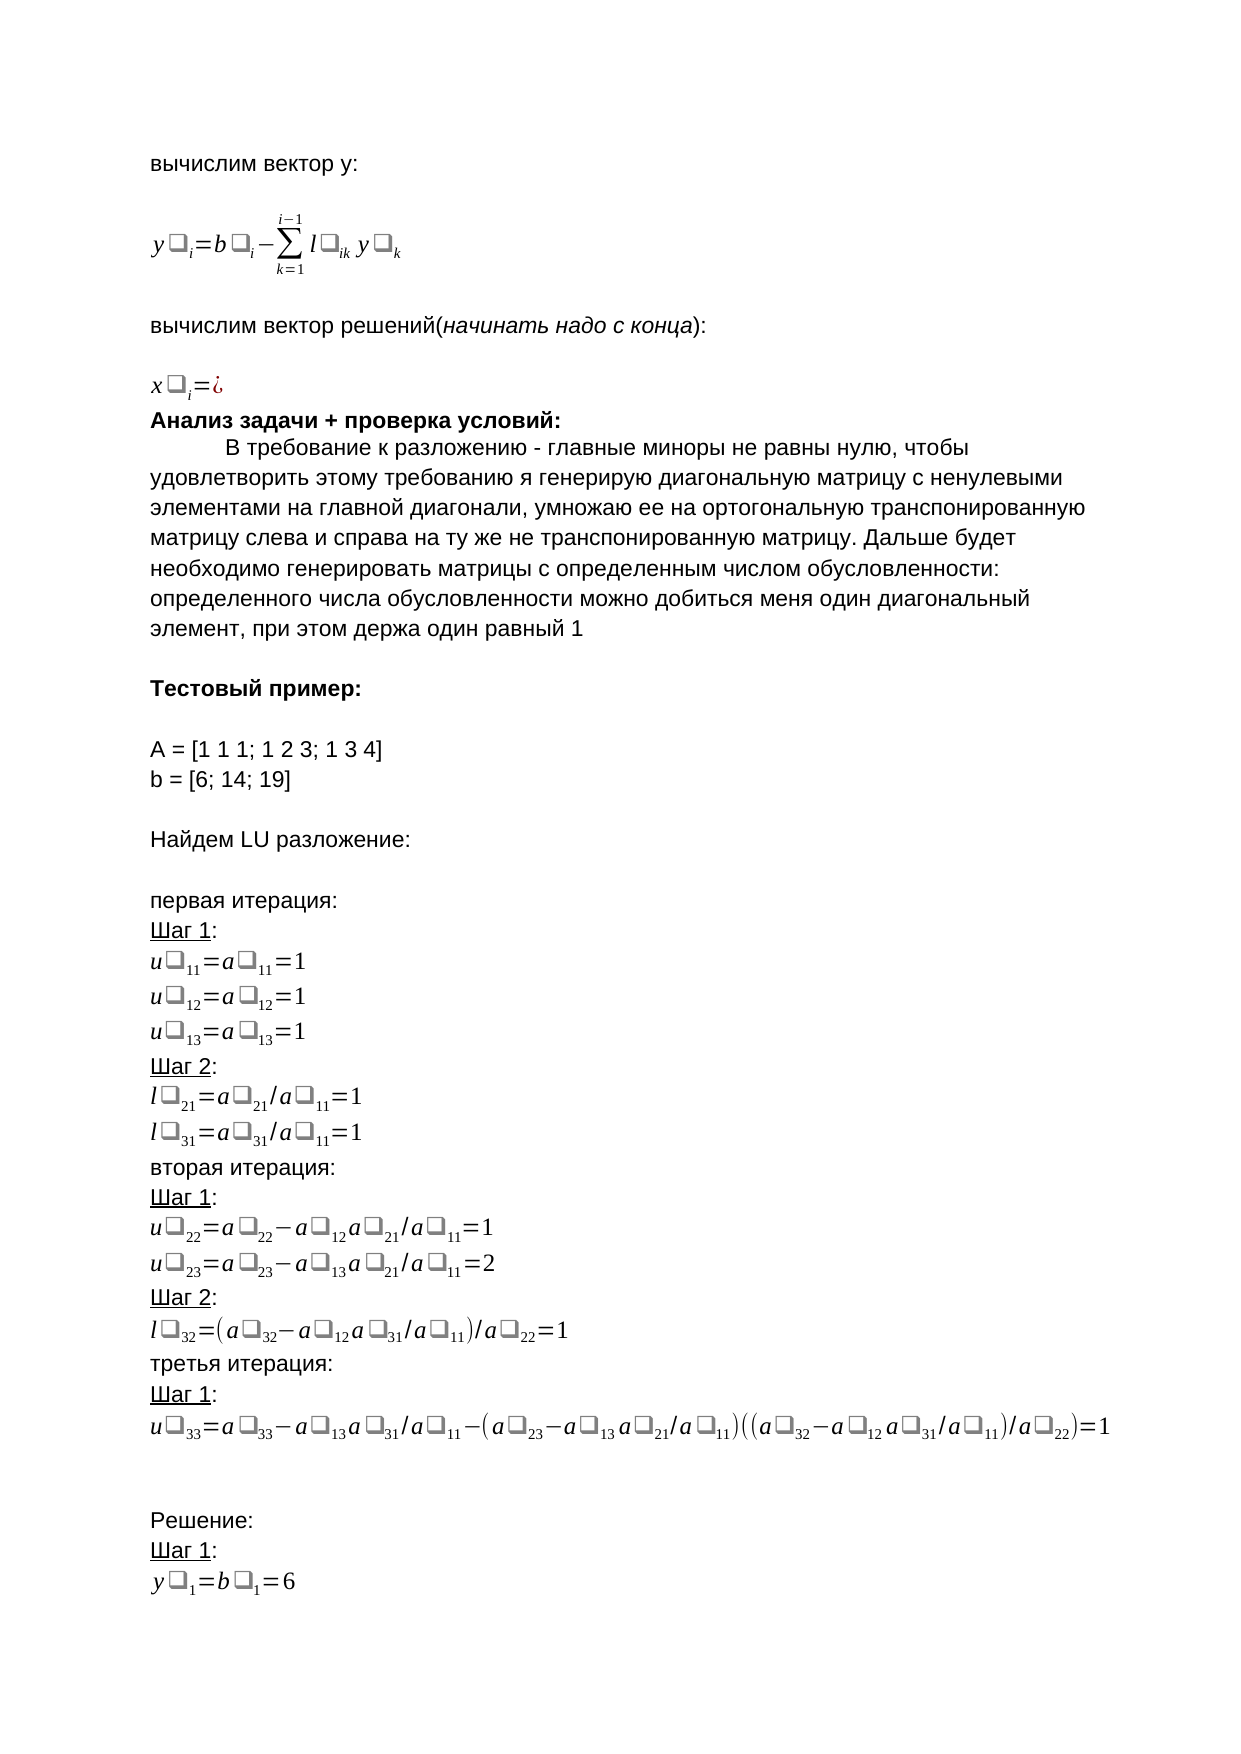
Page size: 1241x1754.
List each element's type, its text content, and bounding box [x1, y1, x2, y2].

text Шаг 1: [150, 917, 1090, 943]
text Тестовый пример: [150, 675, 1090, 702]
text Найдем LU разложение: [150, 826, 1090, 853]
text Шаг 2: [150, 1284, 1090, 1311]
text В требование к разложению - главные миноры не равны нулю, чтобы удовлетворить этому требованию я генерирую диагональную матрицу с ненулевыми элементами на главной диагонали, умножаю ее на ортогональную транспонированную матрицу слева и справа на ту же не транспонированную матрицу. Дальше будет необходимо генерировать матрицы с определенным числом обусловленности: определенного числа обусловленности можно добиться меня один диагональный элемент, при этом держа один равный 1 [150, 434, 1090, 641]
text вторая итерация: [150, 1153, 1090, 1180]
text вычислим вектор решений(начинать надо с конца): [150, 312, 1090, 338]
text третья итерация: [150, 1350, 1090, 1377]
text Шаг 1: [150, 1537, 1090, 1564]
text Шаг 2: [150, 1053, 1090, 1079]
text первая итерация: [150, 887, 1090, 913]
text Решение: [150, 1507, 1090, 1533]
text Шаг 1: [150, 1184, 1090, 1210]
text Шаг 1: [150, 1381, 1090, 1407]
text b = [6; 14; 19] [150, 766, 1090, 792]
title Анализ задачи + проверка условий: [150, 407, 1090, 434]
text A = [1 1 1; 1 2 3; 1 3 4] [150, 736, 1090, 762]
text вычислим вектор y: [150, 150, 1090, 176]
